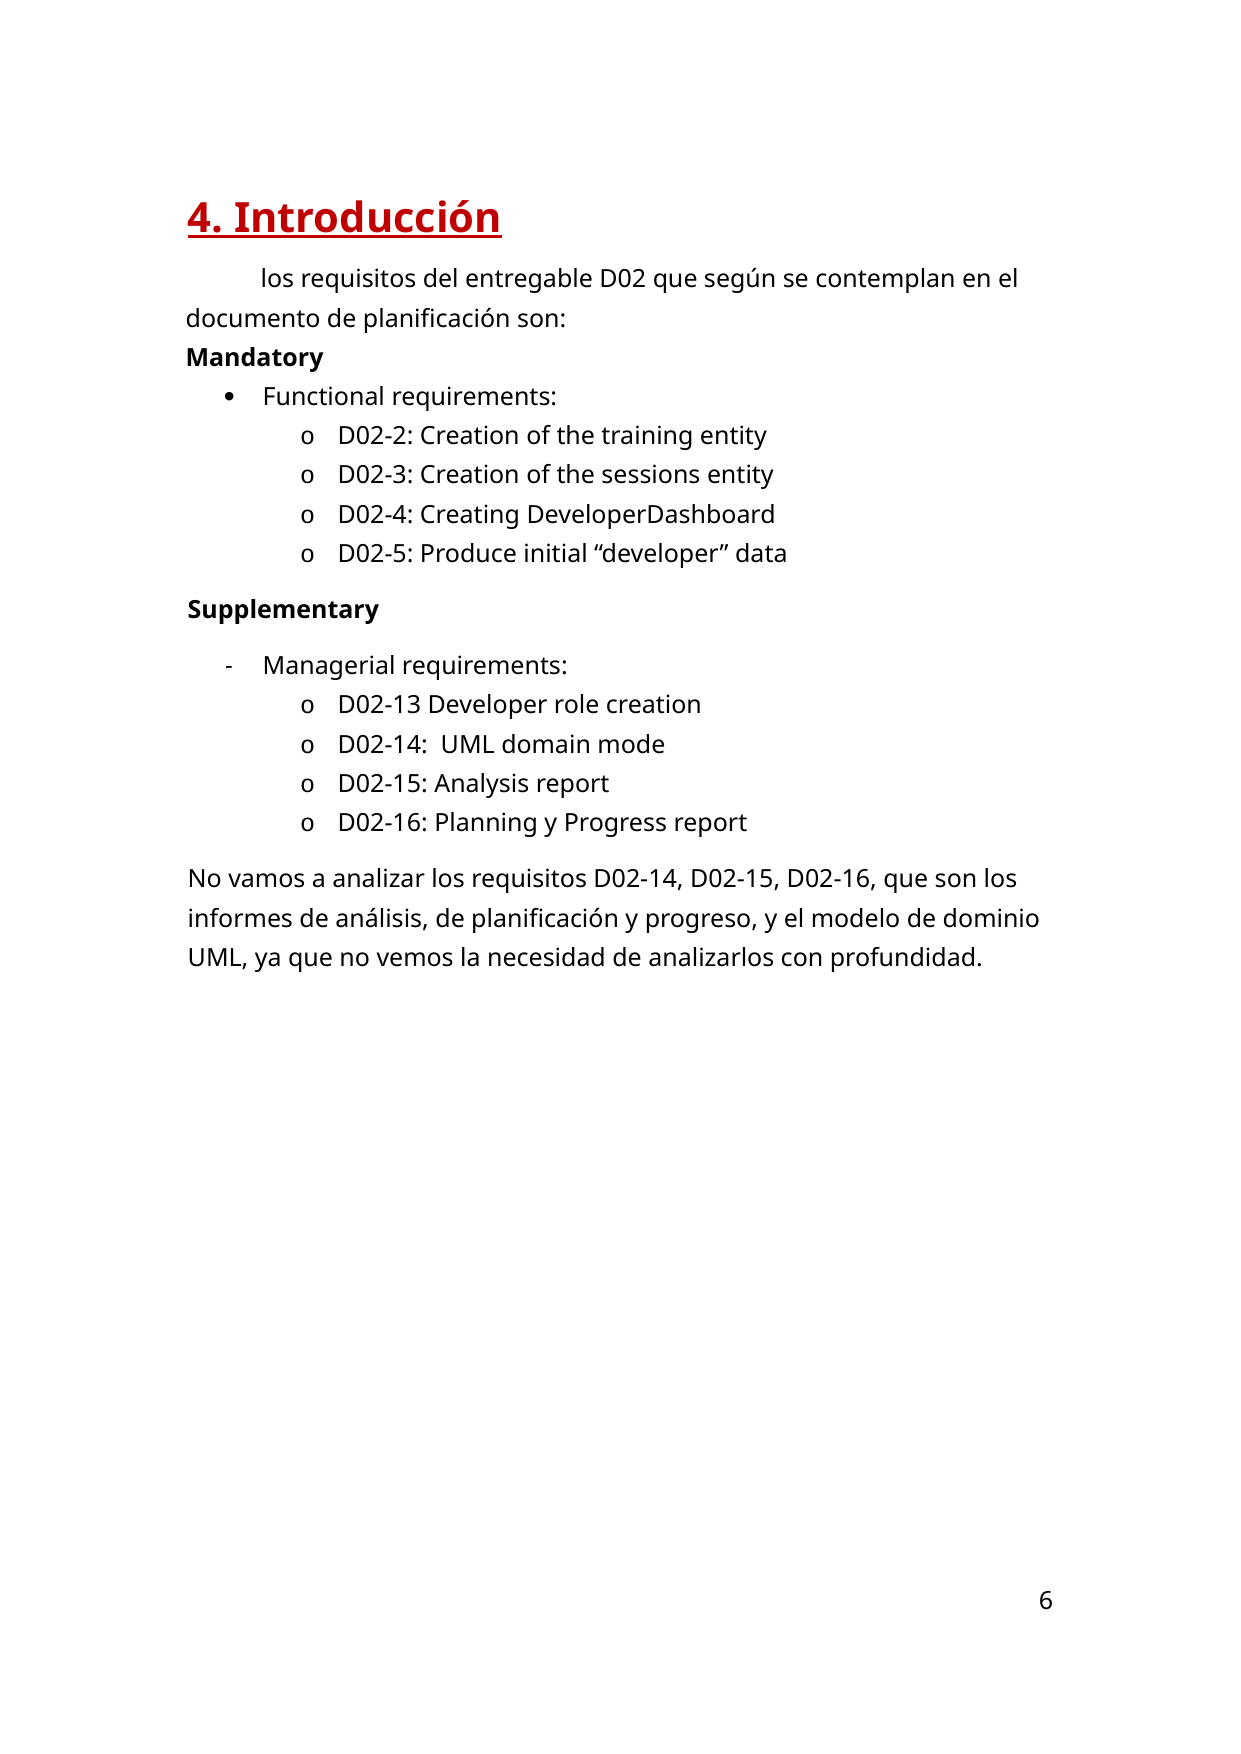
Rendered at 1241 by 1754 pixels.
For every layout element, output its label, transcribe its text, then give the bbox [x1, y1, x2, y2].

list D02-16: Planning y Progress report [300, 805, 1053, 839]
text Mandatory [185, 339, 1055, 373]
list D02-15: Analysis report [300, 766, 1053, 800]
list Functional requirements: [225, 378, 1053, 413]
list D02-4: Creating DeveloperDashboard [300, 496, 1053, 531]
list D02-2: Creation of the training entity [300, 418, 1053, 452]
list D02-5: Produce initial “developer” data [300, 536, 1053, 570]
text Supplementary [187, 592, 1053, 626]
list D02-13 Developer role creation [300, 687, 1053, 721]
list Managerial requirements: [225, 648, 1053, 682]
subtitle 4. Introducción [187, 187, 1053, 244]
text No vamos a analizar los requisitos D02-14, D02-15, D02-16, que son los informes de análisis, de planificación y progreso, y el modelo de dominio UML, ya que no vemos la necesidad de analizarlos con profundidad. [187, 861, 1053, 973]
list D02-3: Creation of the sessions entity [300, 457, 1053, 491]
text los requisitos del entregable D02 que según se contemplan en el documento de planificación son: [185, 261, 1055, 334]
list D02-14: UML domain mode [300, 726, 1053, 761]
